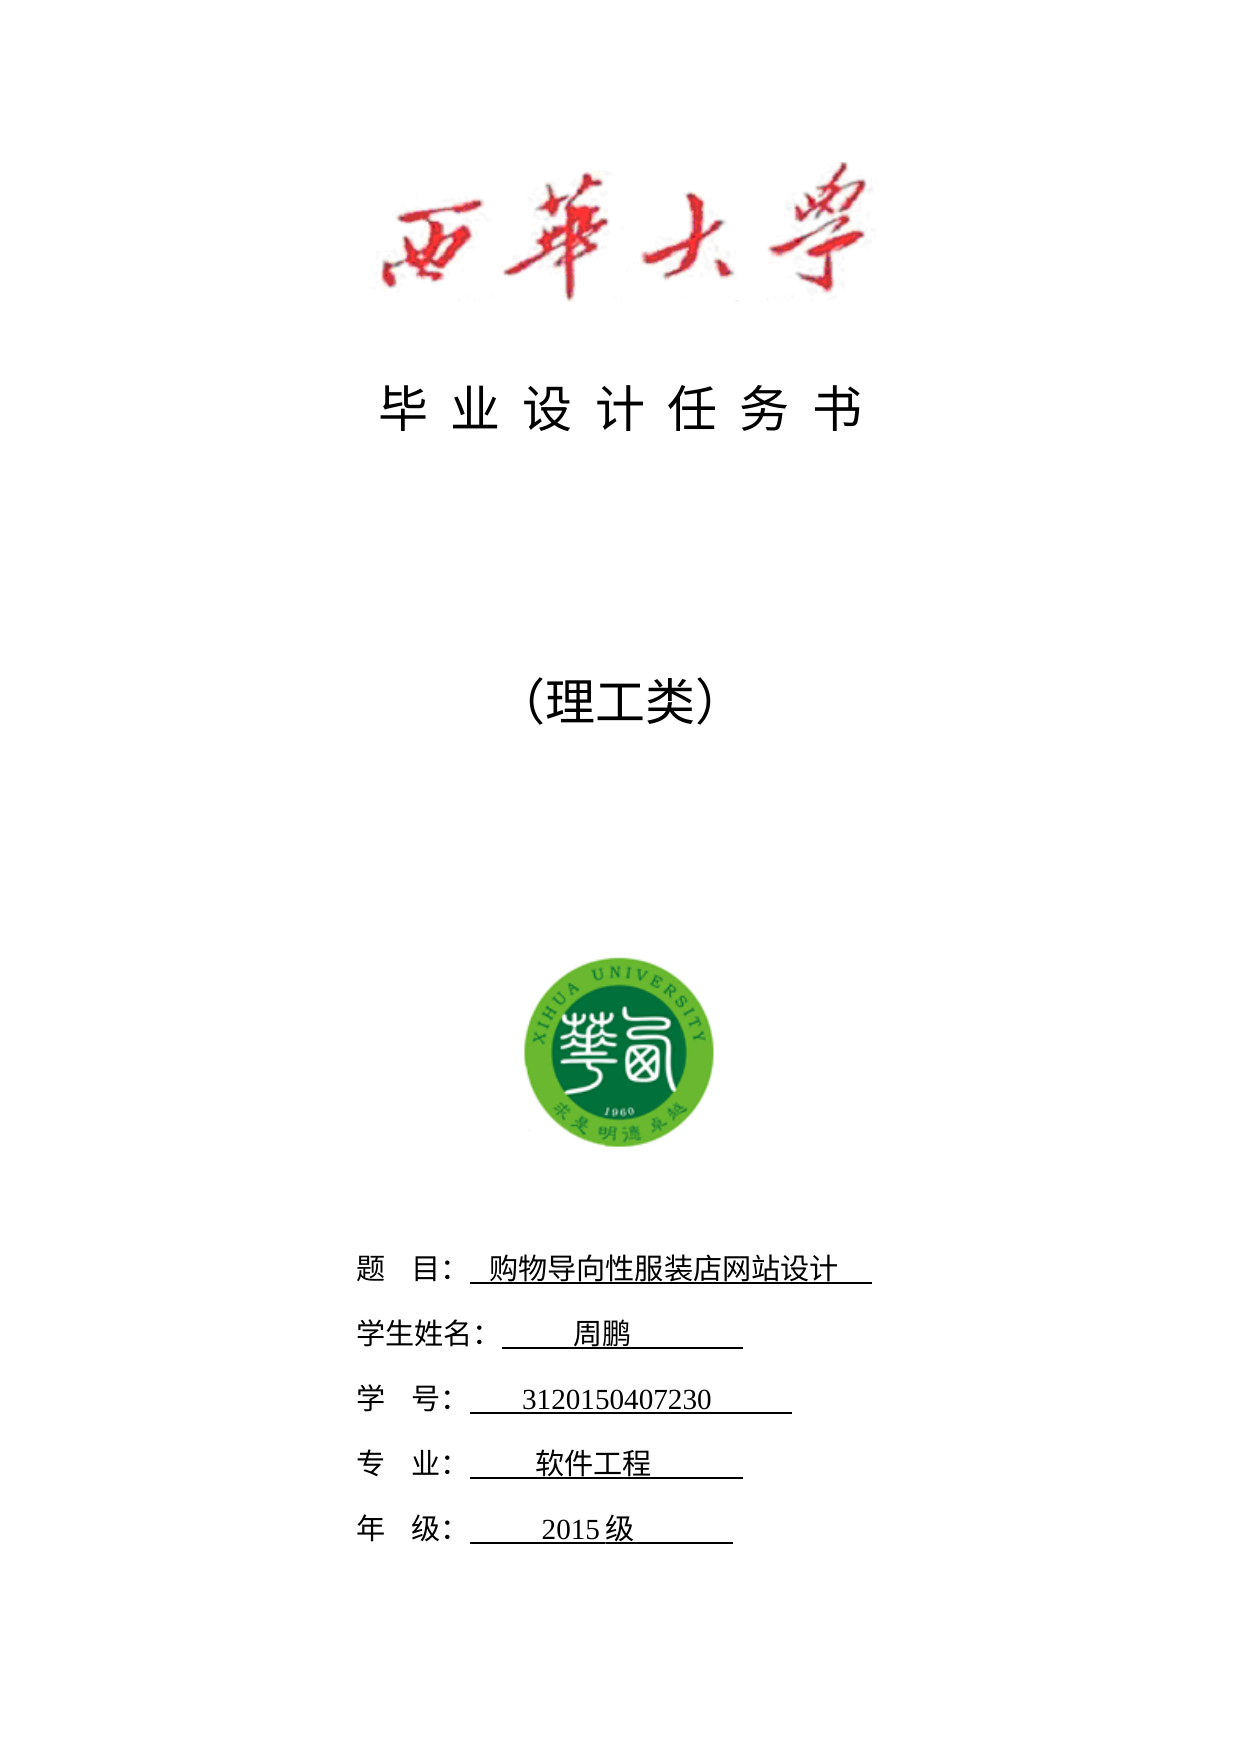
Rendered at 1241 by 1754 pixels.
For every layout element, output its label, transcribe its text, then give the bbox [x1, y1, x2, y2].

picture [498, 941, 742, 1169]
text （理工类） [187, 649, 1053, 747]
text 学生姓名： 周鹏 [187, 1299, 1053, 1364]
picture [357, 162, 883, 302]
text 题 目： 购物导向性服装店网站设计 [356, 1234, 1053, 1299]
text 毕 业 设 计 任 务 书 [187, 357, 1053, 454]
text 专 业： 软件工程 [187, 1429, 1053, 1494]
text 学 号： 3120150407230 [187, 1364, 1053, 1429]
text 年 级： 2015级 [187, 1494, 1053, 1559]
